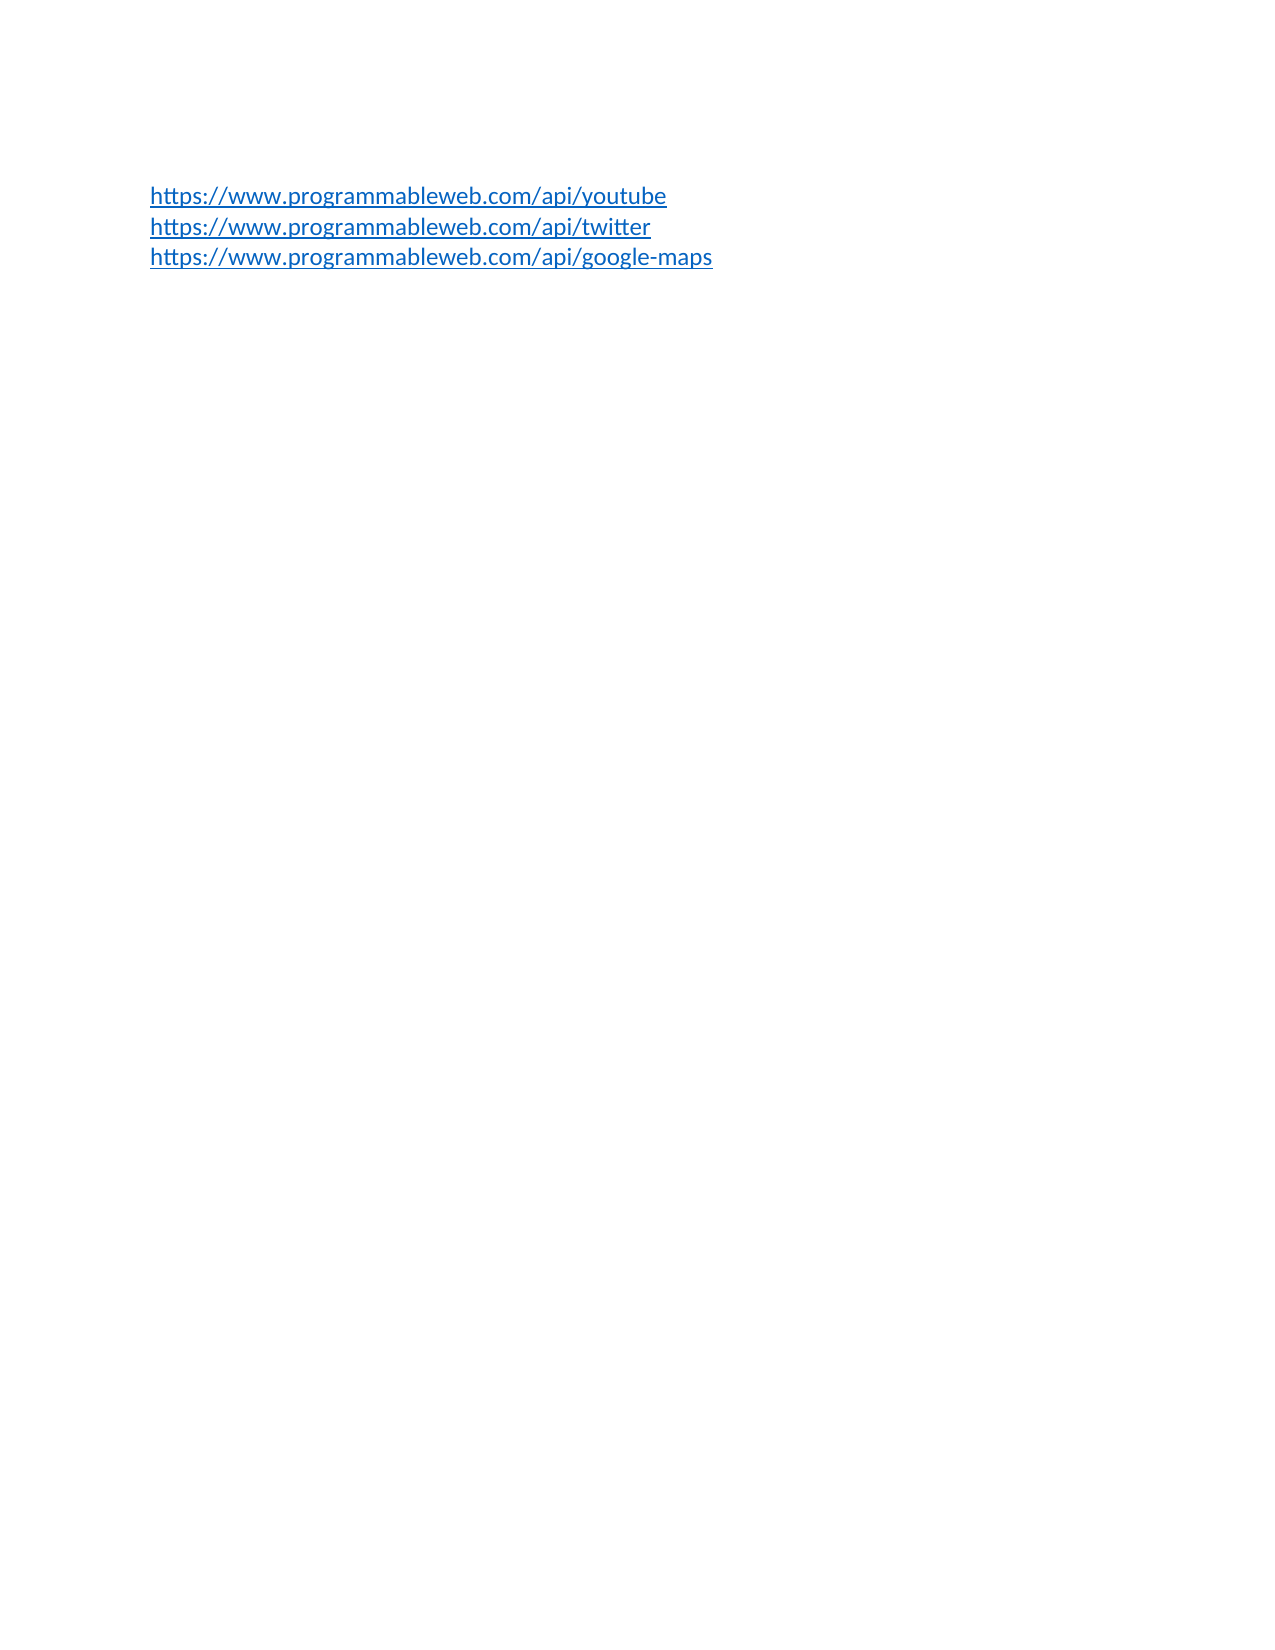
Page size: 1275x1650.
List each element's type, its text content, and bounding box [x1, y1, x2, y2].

text https://www.programmableweb.com/api/twitter [150, 211, 1125, 242]
text https://www.programmableweb.com/api/google-maps [150, 242, 1125, 272]
text https://www.programmableweb.com/api/youtube [150, 181, 1125, 211]
